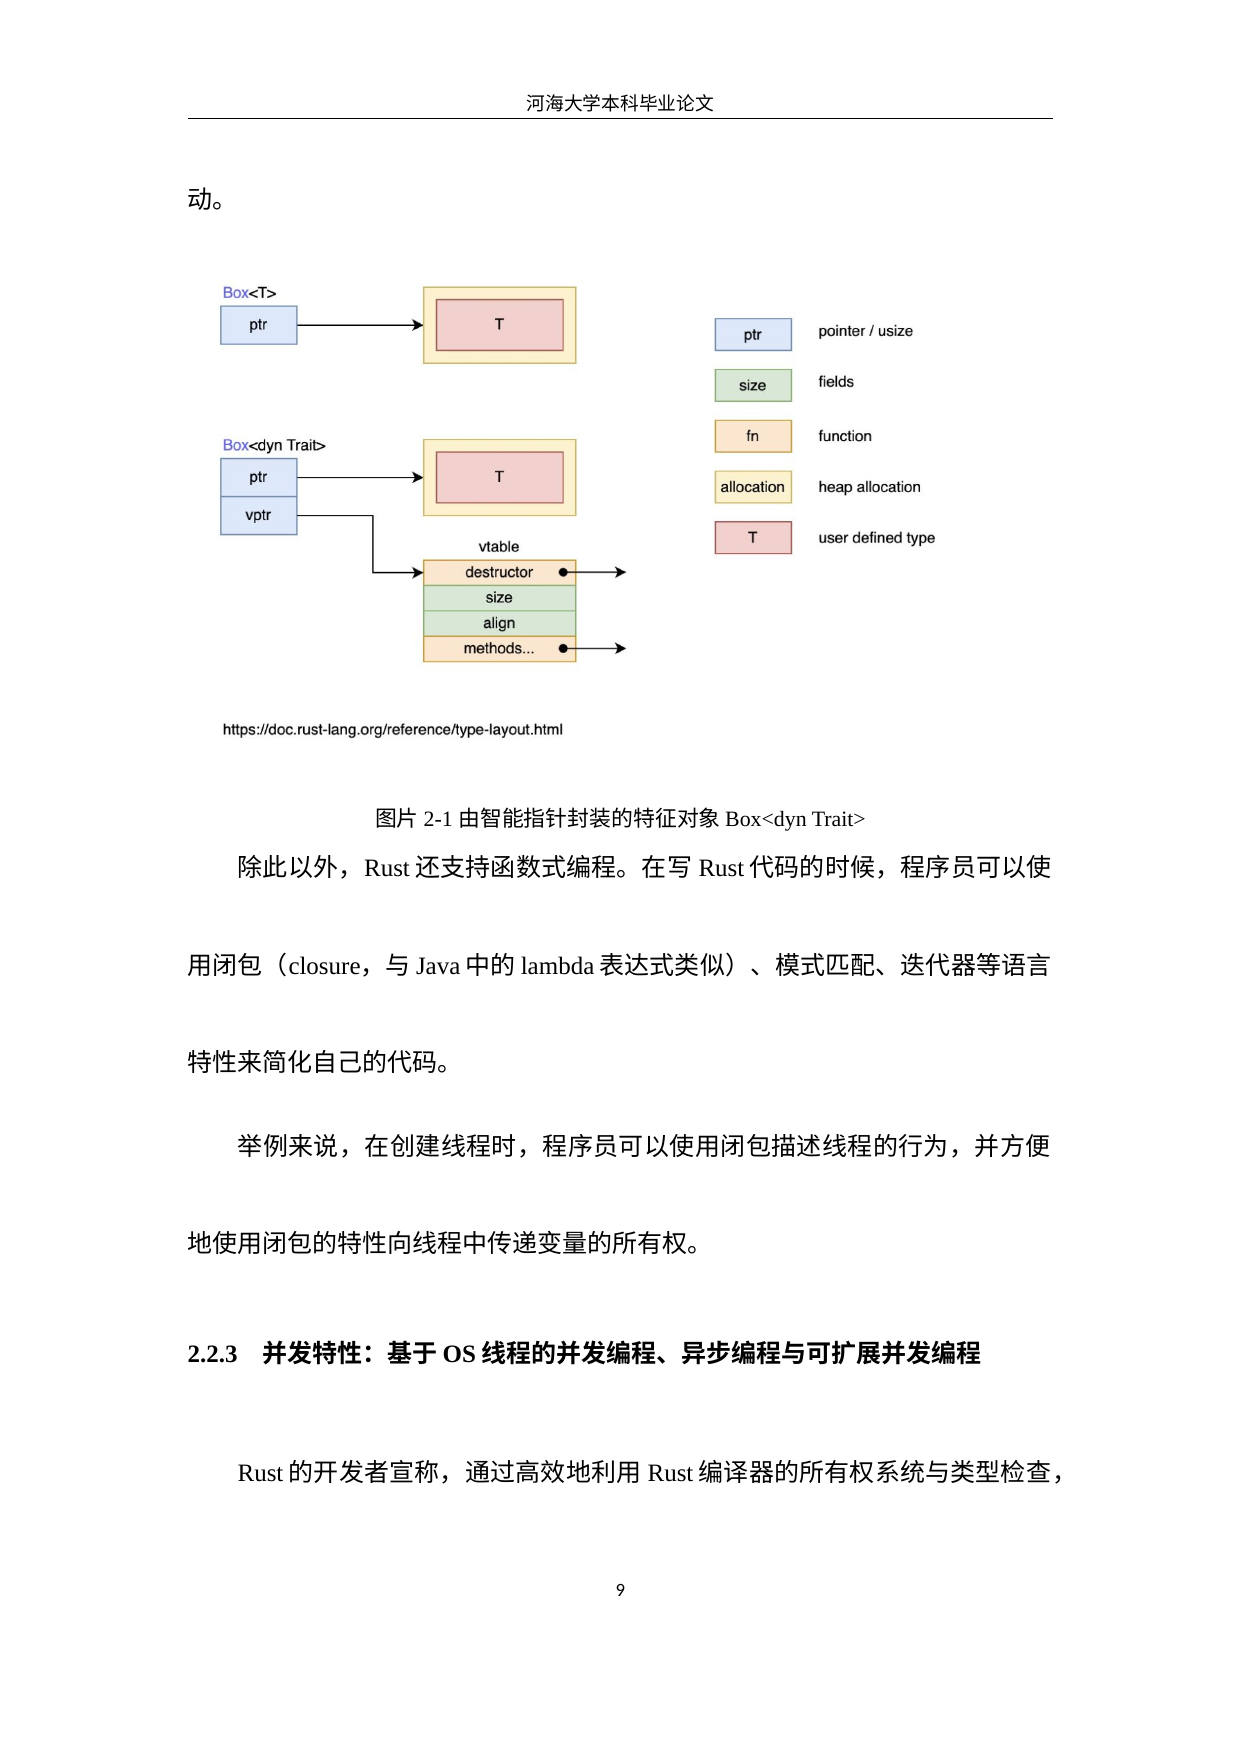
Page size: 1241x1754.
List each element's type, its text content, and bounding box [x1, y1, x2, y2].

text 图片 2-1 由智能指针封装的特征对象Box<dyn Trait> [187, 801, 1053, 833]
subtitle 并发特性：基于OS线程的并发编程、异步编程与可扩展并发编程 [187, 1319, 1053, 1384]
text 除此以外，Rust还支持函数式编程。在写Rust代码的时候，程序员可以使用闭包（closure，与Java中的lambda表达式类似）、模式匹配、迭代器等语言特性来简化自己的代码。 [187, 833, 1053, 1093]
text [187, 165, 1053, 230]
text 举例来说，在创建线程时，程序员可以使用闭包描述线程的行为，并方便地使用闭包的特性向线程中传递变量的所有权。 [187, 1112, 1053, 1274]
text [187, 1438, 1053, 1503]
picture [187, 248, 1115, 794]
